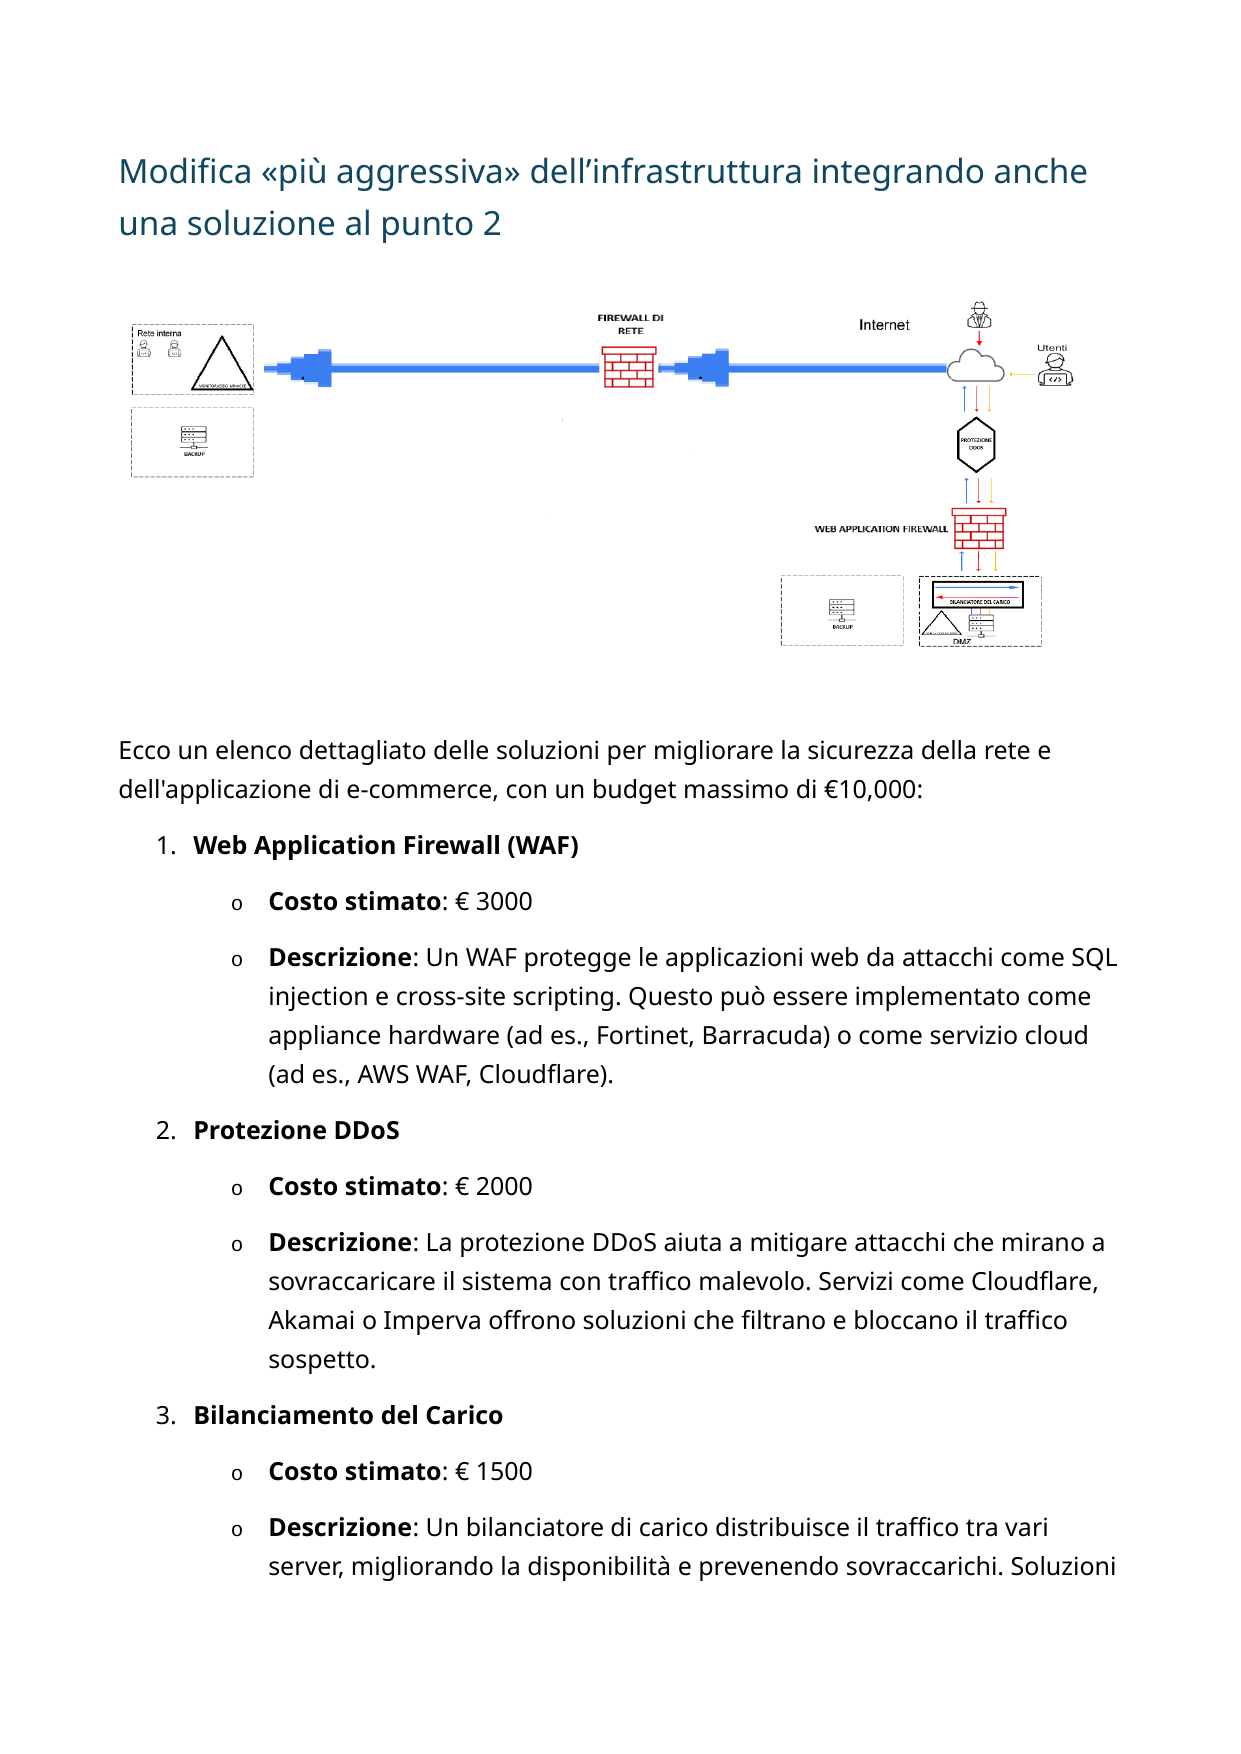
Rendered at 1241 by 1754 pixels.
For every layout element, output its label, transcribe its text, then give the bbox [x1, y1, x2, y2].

list Costo stimato: € 1500 [231, 1454, 1122, 1488]
list Descrizione: Un WAF protegge le applicazioni web da attacchi come SQL injection e cross-site scripting. Questo può essere implementato come appliance hardware (ad es., Fortinet, Barracuda) o come servizio cloud (ad es., AWS WAF, Cloudflare). [231, 939, 1122, 1091]
list Bilanciamento del Carico [156, 1398, 1122, 1432]
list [231, 1509, 1122, 1583]
list Protezione DDoS [156, 1113, 1122, 1147]
picture [118, 260, 1123, 656]
list Descrizione: La protezione DDoS aiuta a mitigare attacchi che mirano a sovraccaricare il sistema con traffico malevolo. Servizi come Cloudflare, Akamai o Imperva offrono soluzioni che filtrano e bloccano il traffico sospetto. [231, 1224, 1122, 1376]
list Web Application Firewall (WAF) [156, 828, 1122, 862]
list Costo stimato: € 2000 [231, 1169, 1122, 1203]
subtitle Modifica «più aggressiva» dell’infrastruttura integrando anche una soluzione al punto 2 [118, 148, 1122, 245]
list Costo stimato: € 3000 [231, 884, 1122, 918]
text Ecco un elenco dettagliato delle soluzioni per migliorare la sicurezza della rete e dell'applicazione di e-commerce, con un budget massimo di €10,000: [118, 733, 1122, 806]
